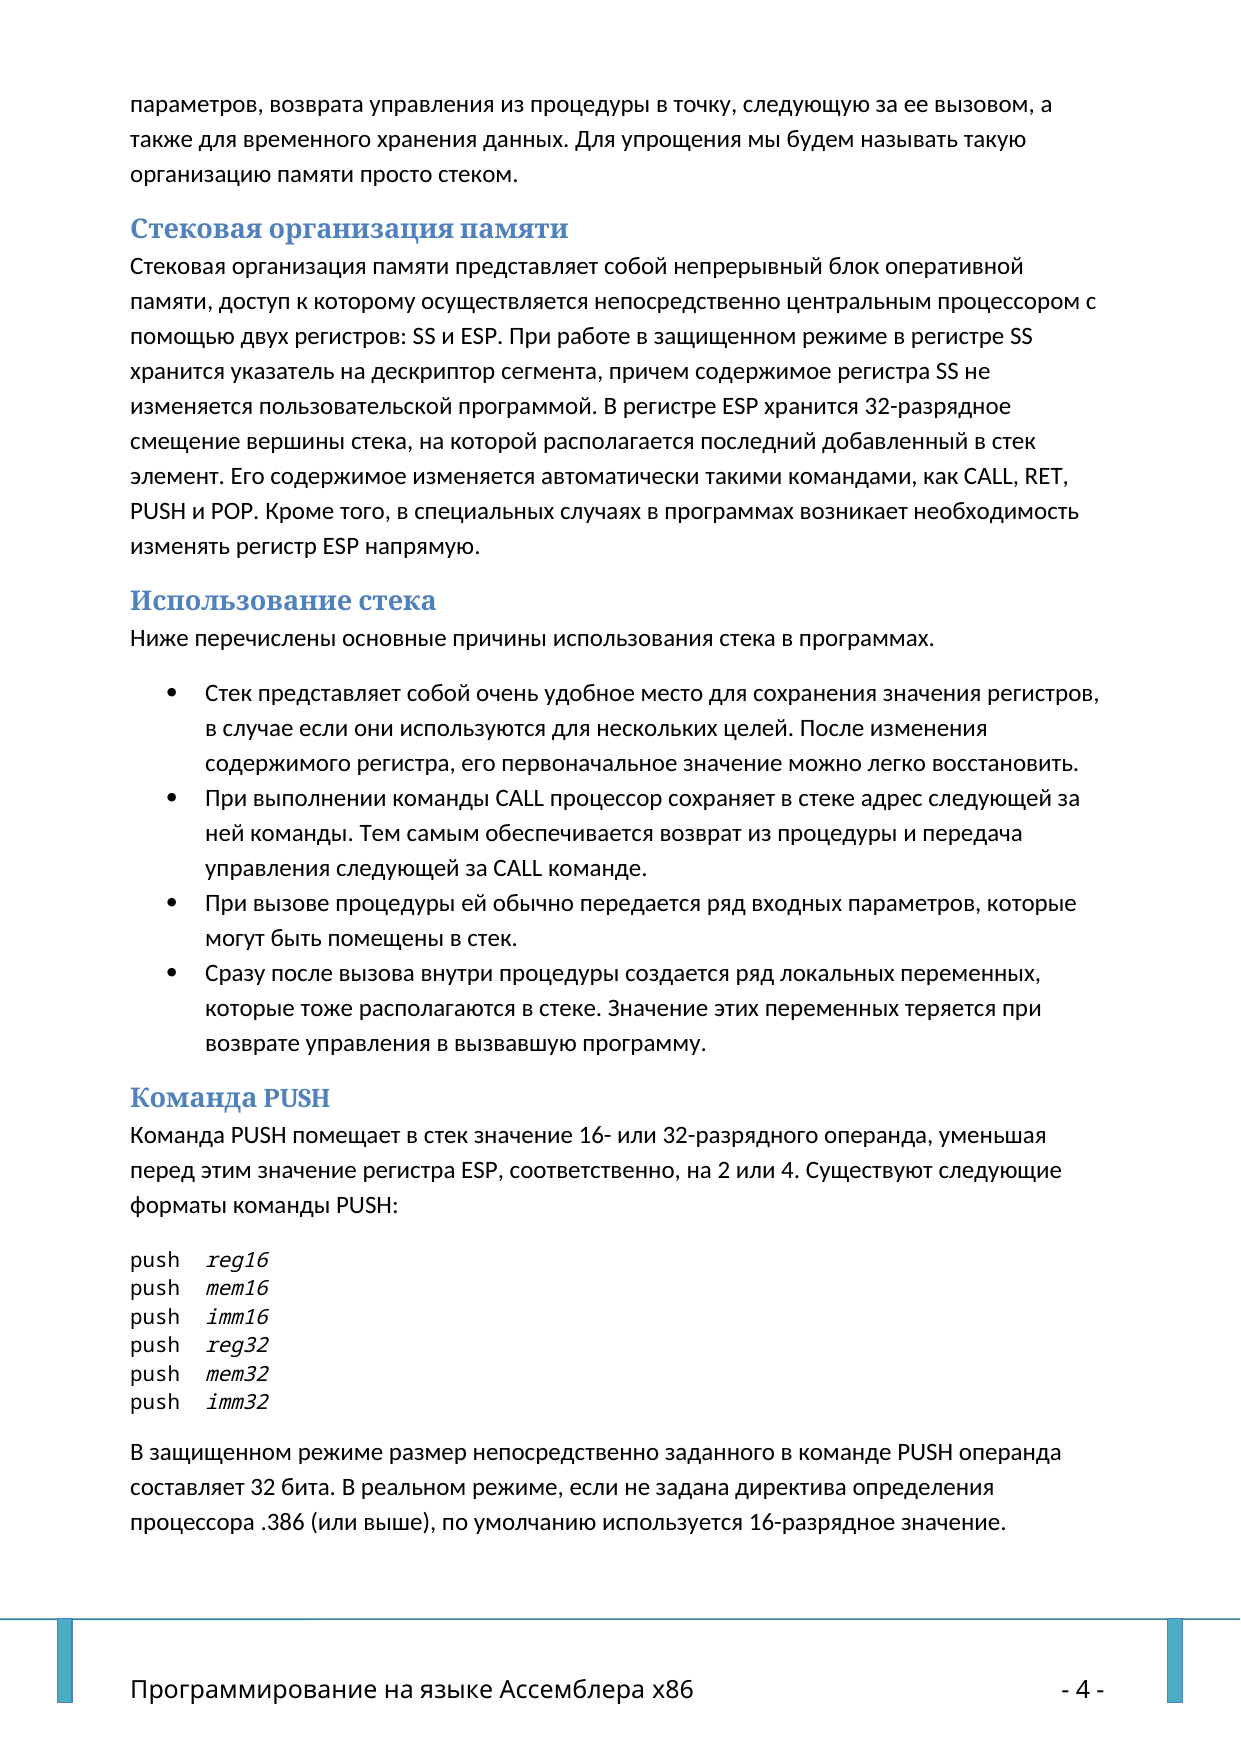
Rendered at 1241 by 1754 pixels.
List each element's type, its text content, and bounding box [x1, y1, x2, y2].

text push imm32 [130, 1387, 1110, 1416]
text push reg32 [130, 1330, 1110, 1359]
text push imm16 [130, 1302, 1110, 1330]
text push reg16 [130, 1245, 1110, 1273]
text push mem32 [130, 1359, 1110, 1387]
text push mem16 [130, 1273, 1110, 1302]
list Стек представляет собой очень удобное место для сохранения значения регистров, в случае если они используются для нескольких целей. После изменения содержимого регистра, его первоначальное значение можно легко восстановить. [167, 678, 1110, 778]
text Стековая организация памяти представляет собой непрерывный блок оперативной памяти, доступ к которому осуществляется непосредственно центральным процессором с помощью двух регистров: SS и ESP. При работе в защищенном режиме в регистре SS хранится указатель на дескриптор сегмента, причем содержимое регистра SS не изменяется пользовательской программой. В регистре ESP хранится 32-разрядное смещение вершины стека, на которой располагается последний добавленный в стек элемент. Его содержимое изменяется автоматически такими командами, как CALL, RET, PUSH и POP. Кроме того, в специальных случаях в программах возникает необходимость изменять регистр ESP напрямую. [130, 250, 1110, 561]
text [130, 89, 1110, 189]
text Команда PUSH помещает в стек значение 16- или 32-разрядного операнда, уменьшая перед этим значение регистра ESP, соответственно, на 2 или 4. Существуют следующие форматы команды PUSH: [130, 1119, 1110, 1220]
text В защищенном режиме размер непосредственно заданного в команде PUSH операнда составляет 32 бита. В реальном режиме, если не задана директива определения процессора .386 (или выше), по умолчанию используется 16-разрядное значение. [130, 1436, 1110, 1537]
subtitle Команда PUSH [130, 1083, 1110, 1114]
subtitle Стековая организация памяти [130, 214, 1110, 246]
list При вызове процедуры ей обычно передается ряд входных параметров, которые могут быть помещены в стек. [167, 888, 1110, 953]
list При выполнении команды CALL процессор сохраняет в стеке адрес следующей за ней команды. Тем самым обеспечивается возврат из процедуры и передача управления следующей за CALL команде. [167, 783, 1110, 883]
subtitle Использование стека [130, 586, 1110, 617]
list Сразу после вызова внутри процедуры создается ряд локальных переменных, которые тоже располагаются в стеке. Значение этих переменных теряется при возврате управления в вызвавшую программу. [167, 958, 1110, 1058]
text Ниже перечислены основные причины использования стека в программах. [130, 622, 1110, 652]
